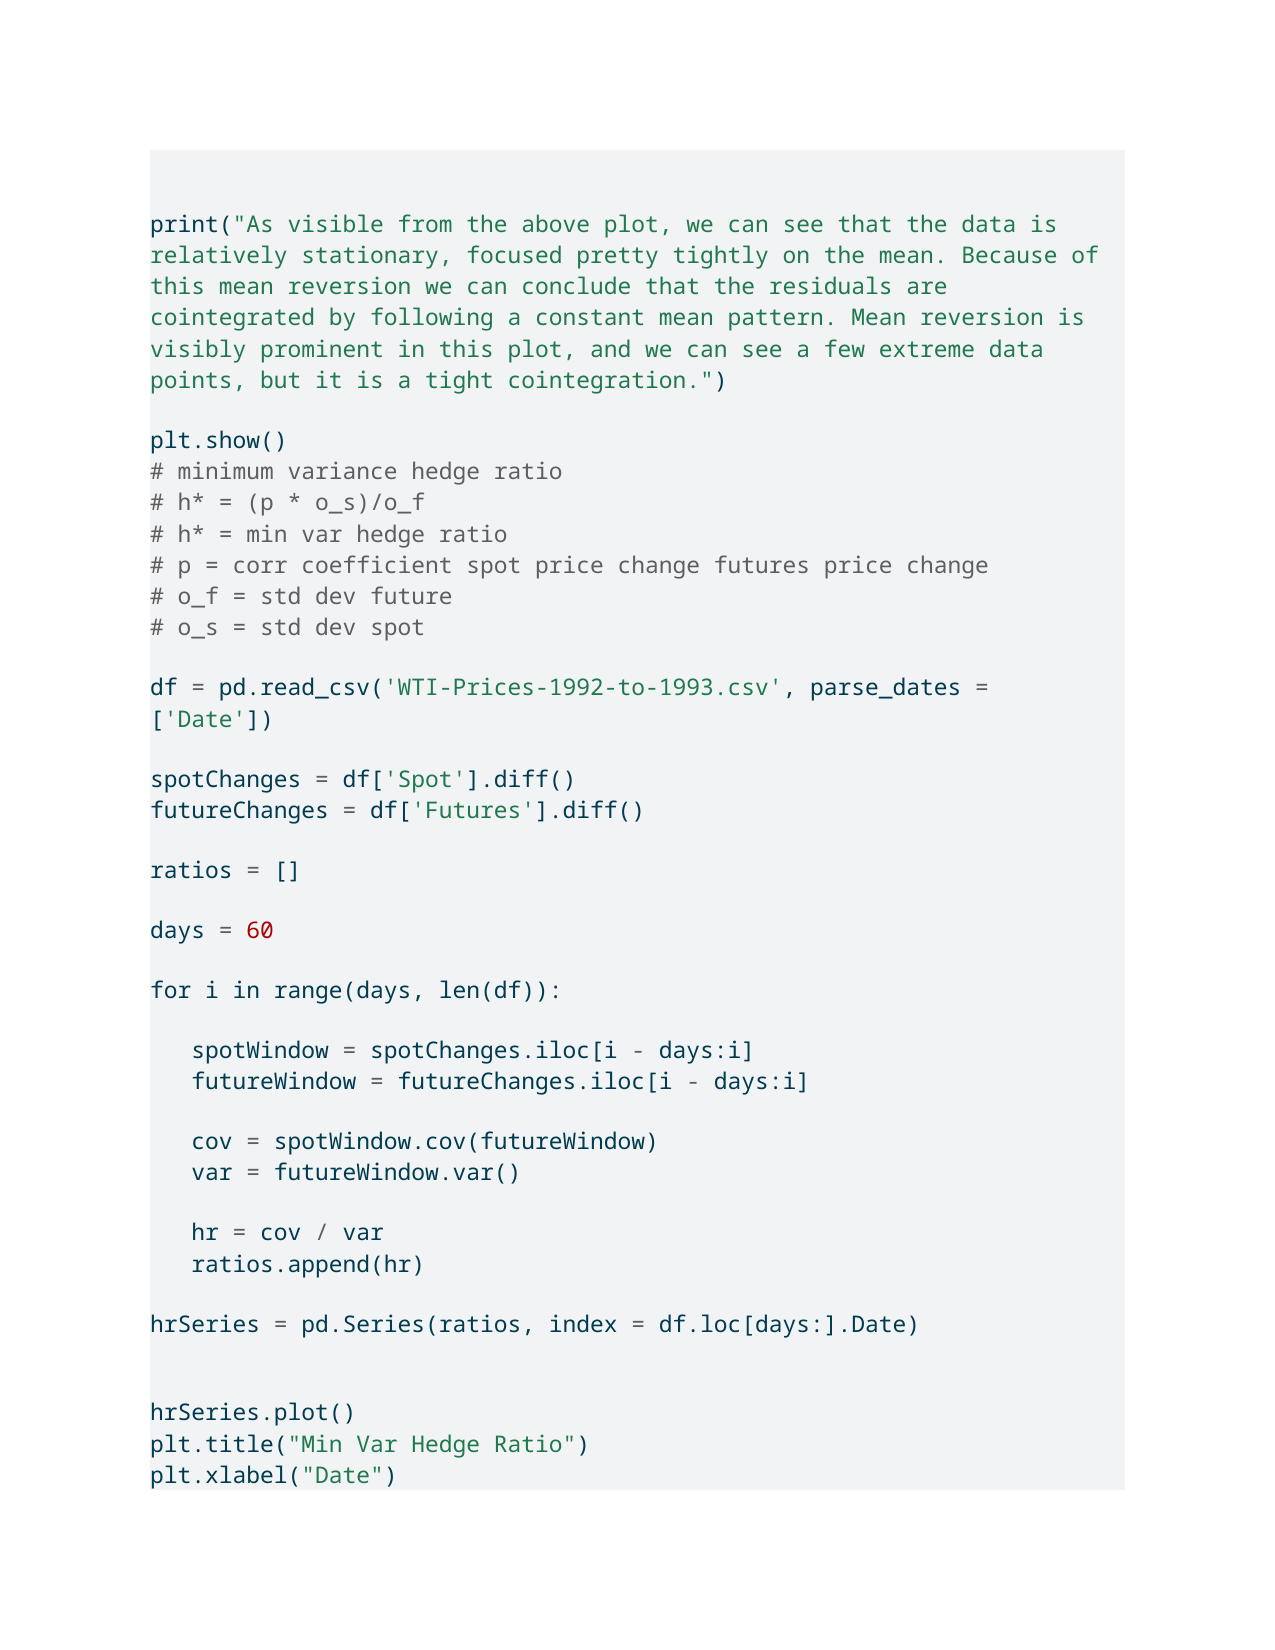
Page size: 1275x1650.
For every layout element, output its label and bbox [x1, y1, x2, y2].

text [150, 150, 1125, 1490]
